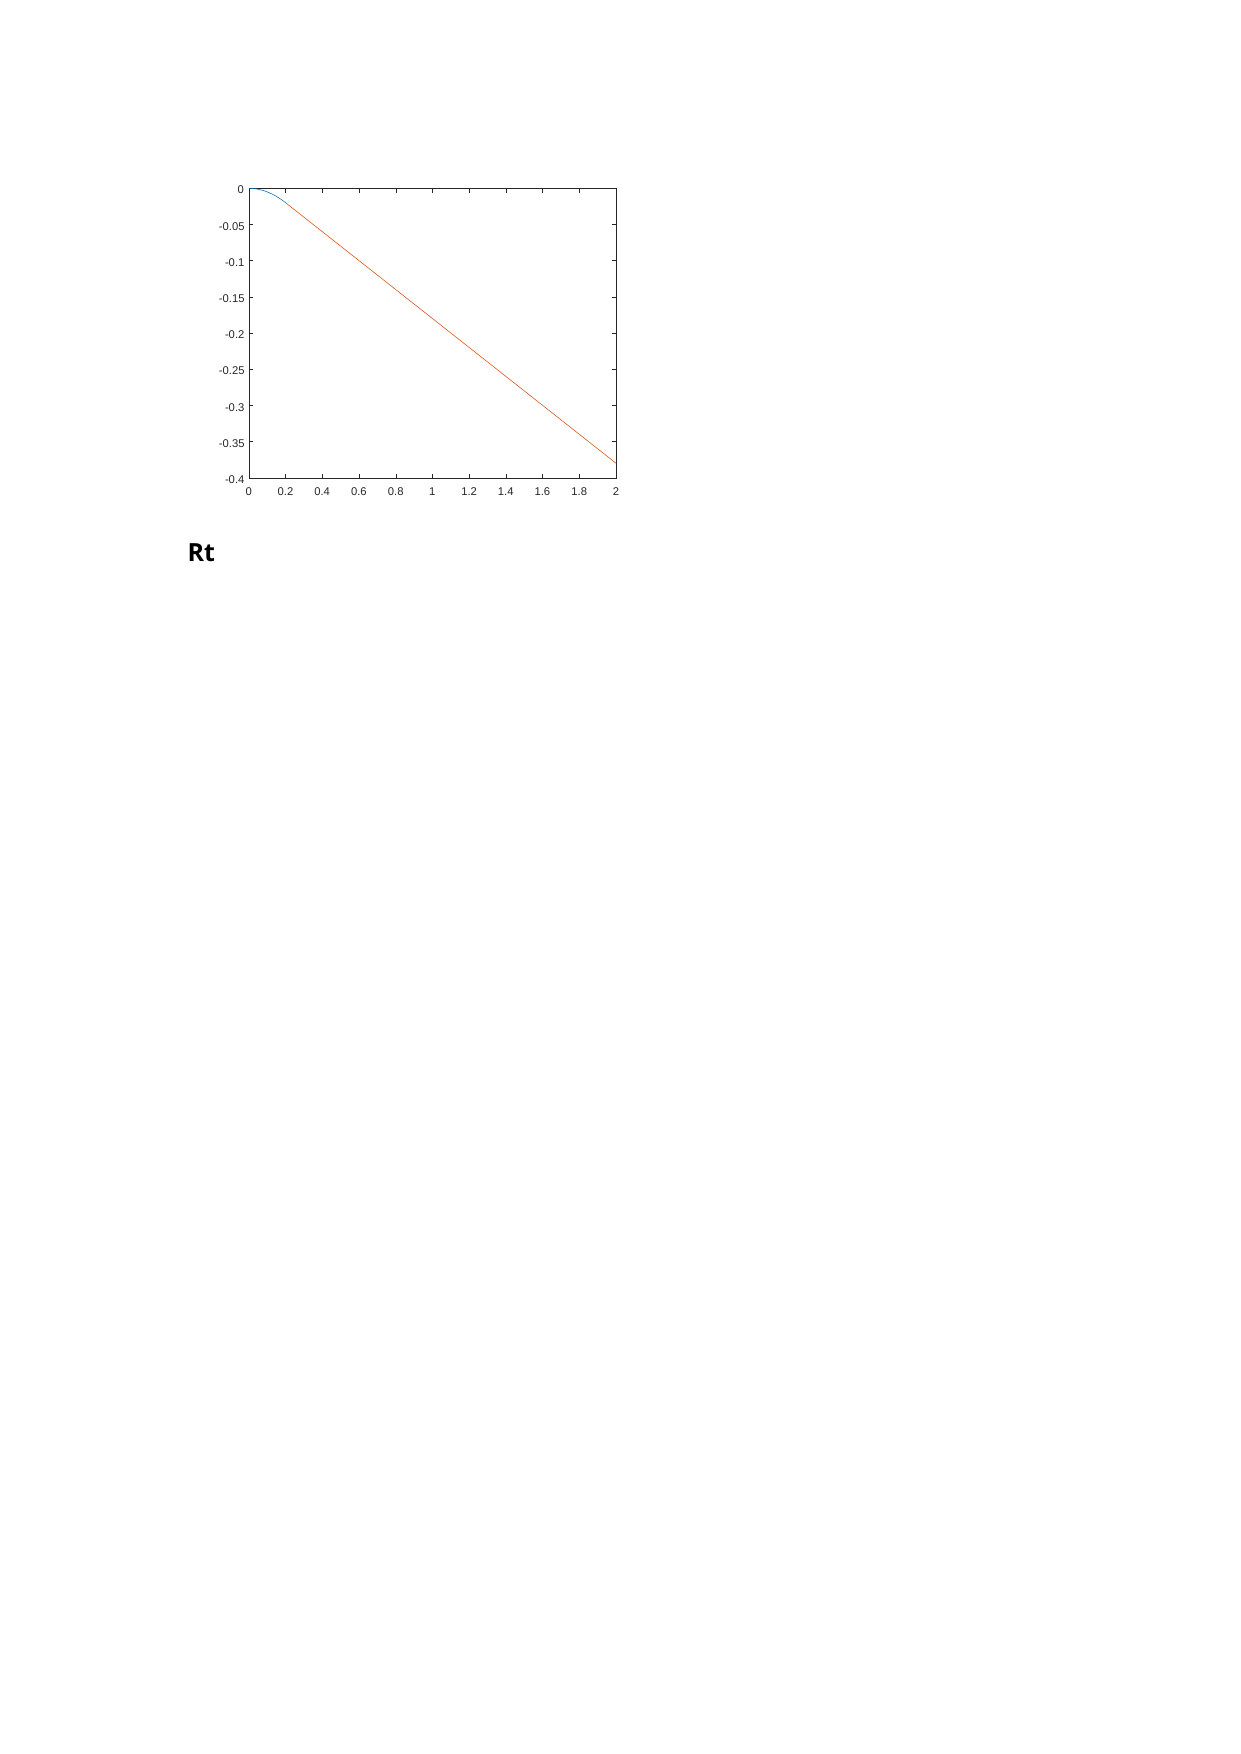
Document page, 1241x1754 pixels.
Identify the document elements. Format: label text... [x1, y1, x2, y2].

text Rt [187, 519, 1053, 584]
